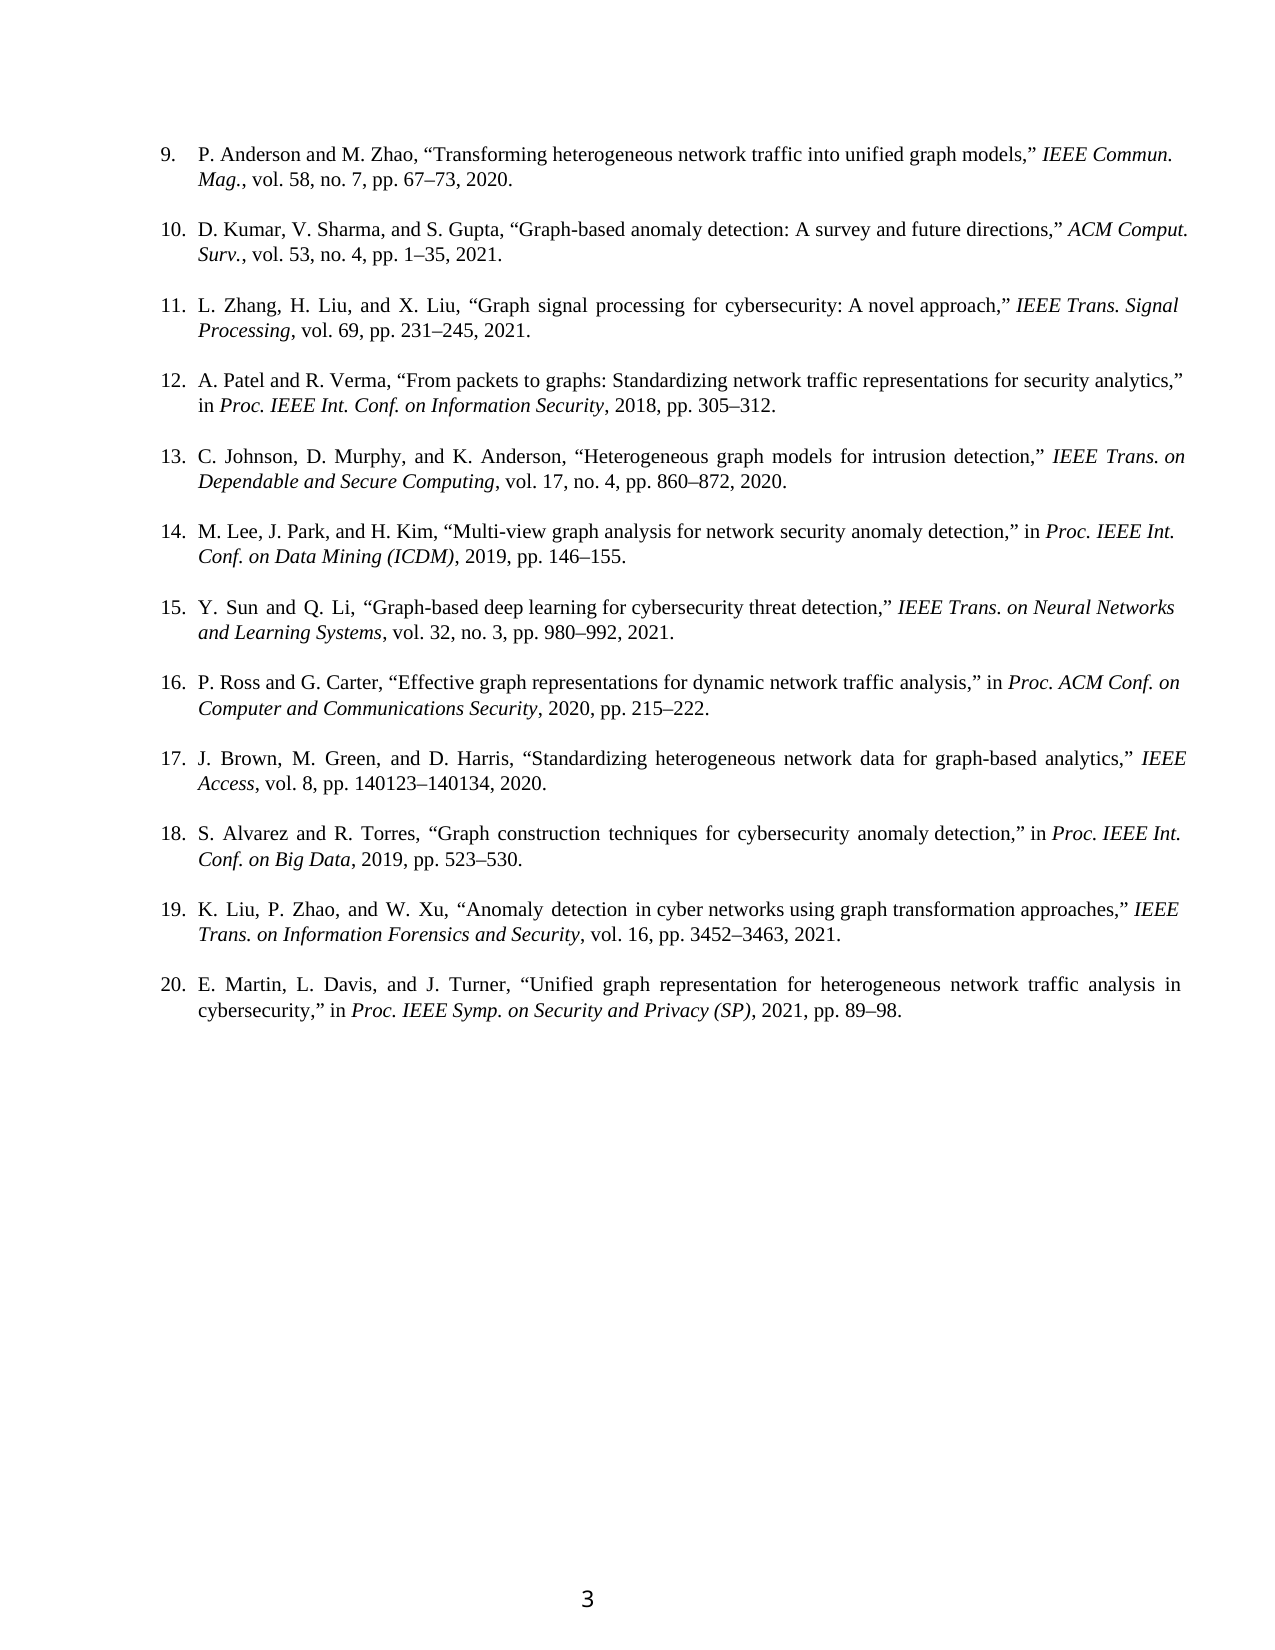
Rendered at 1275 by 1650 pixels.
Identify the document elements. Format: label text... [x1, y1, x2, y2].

list C. Johnson, D. Murphy, and K. Anderson, “Heterogeneous graph models for intrusion detection,” IEEE Trans. on Dependable and Secure Computing, vol. 17, no. 4, pp. 860–872, 2020. [160, 444, 1191, 493]
list D. Kumar, V. Sharma, and S. Gupta, “Graph-based anomaly detection: A survey and future directions,” ACM Comput. Surv., vol. 53, no. 4, pp. 1–35, 2021. [160, 217, 1191, 266]
list A. Patel and R. Verma, “From packets to graphs: Standardizing network traffic representations for security analytics,” in Proc. IEEE Int. Conf. on Information Security, 2018, pp. 305–312. [160, 368, 1191, 417]
list J. Brown, M. Green, and D. Harris, “Standardizing heterogeneous network data for graph-based analytics,” IEEE Access, vol. 8, pp. 140123–140134, 2020. [160, 746, 1191, 795]
list L. Zhang, H. Liu, and X. Liu, “Graph signal processing for cybersecurity: A novel approach,” IEEE Trans. Signal Processing, vol. 69, pp. 231–245, 2021. [160, 293, 1191, 342]
list P. Anderson and M. Zhao, “Transforming heterogeneous network traffic into unified graph models,” IEEE Commun. Mag., vol. 58, no. 7, pp. 67–73, 2020. [160, 142, 1191, 191]
list K. Liu, P. Zhao, and W. Xu, “Anomaly detection in cyber networks using graph transformation approaches,” IEEE Trans. on Information Forensics and Security, vol. 16, pp. 3452–3463, 2021. [160, 897, 1191, 946]
list P. Ross and G. Carter, “Effective graph representations for dynamic network traffic analysis,” in Proc. ACM Conf. on Computer and Communications Security, 2020, pp. 215–222. [160, 670, 1192, 719]
list E. Martin, L. Davis, and J. Turner, “Unified graph representation for heterogeneous network traffic analysis in cybersecurity,” in Proc. IEEE Symp. on Security and Privacy (SP), 2021, pp. 89–98. [160, 972, 1191, 1022]
list M. Lee, J. Park, and H. Kim, “Multi-view graph analysis for network security anomaly detection,” in Proc. IEEE Int. Conf. on Data Mining (ICDM), 2019, pp. 146–155. [160, 519, 1191, 568]
list S. Alvarez and R. Torres, “Graph construction techniques for cybersecurity anomaly detection,” in Proc. IEEE Int. Conf. on Big Data, 2019, pp. 523–530. [160, 821, 1192, 871]
list Y. Sun and Q. Li, “Graph-based deep learning for cybersecurity threat detection,” IEEE Trans. on Neural Networks and Learning Systems, vol. 32, no. 3, pp. 980–992, 2021. [160, 595, 1191, 644]
